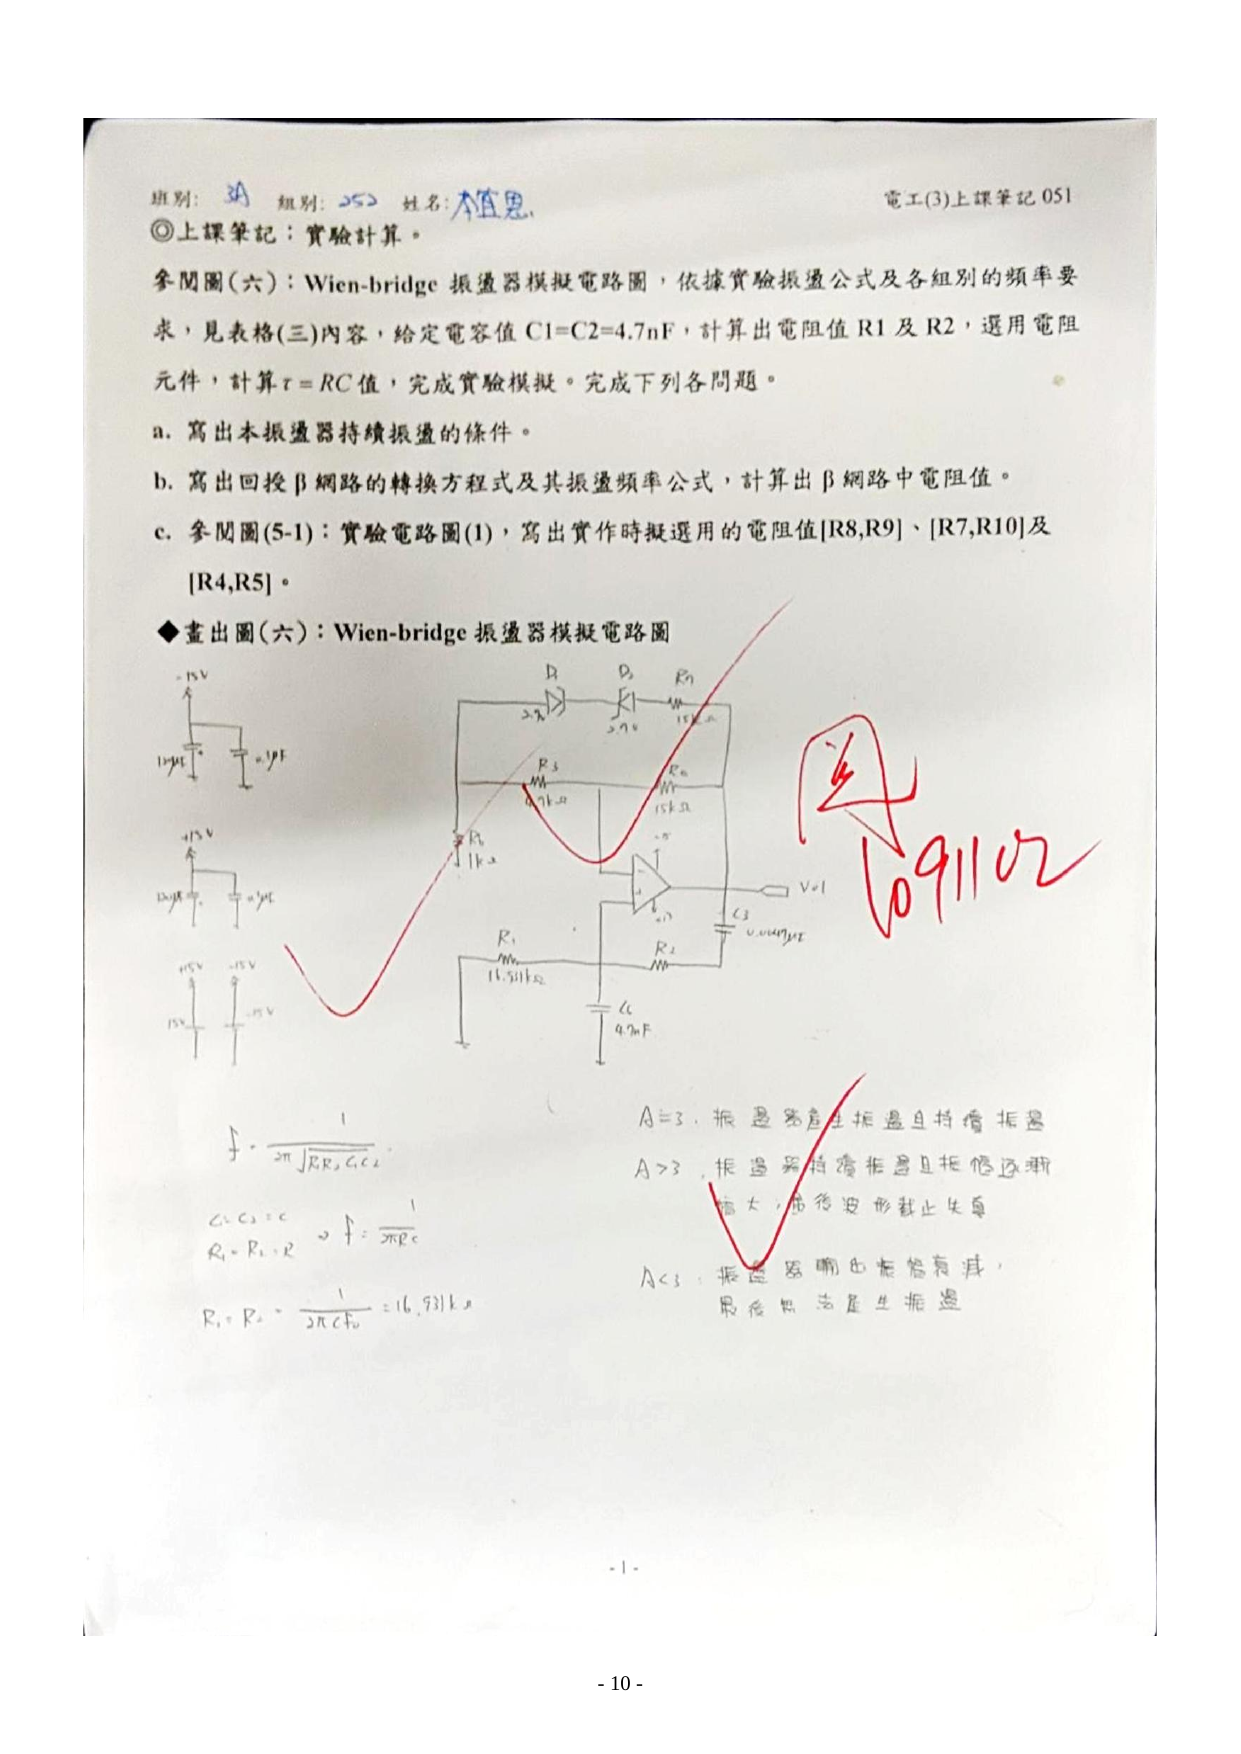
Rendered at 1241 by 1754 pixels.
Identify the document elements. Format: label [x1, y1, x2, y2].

picture [83, 118, 1157, 1636]
